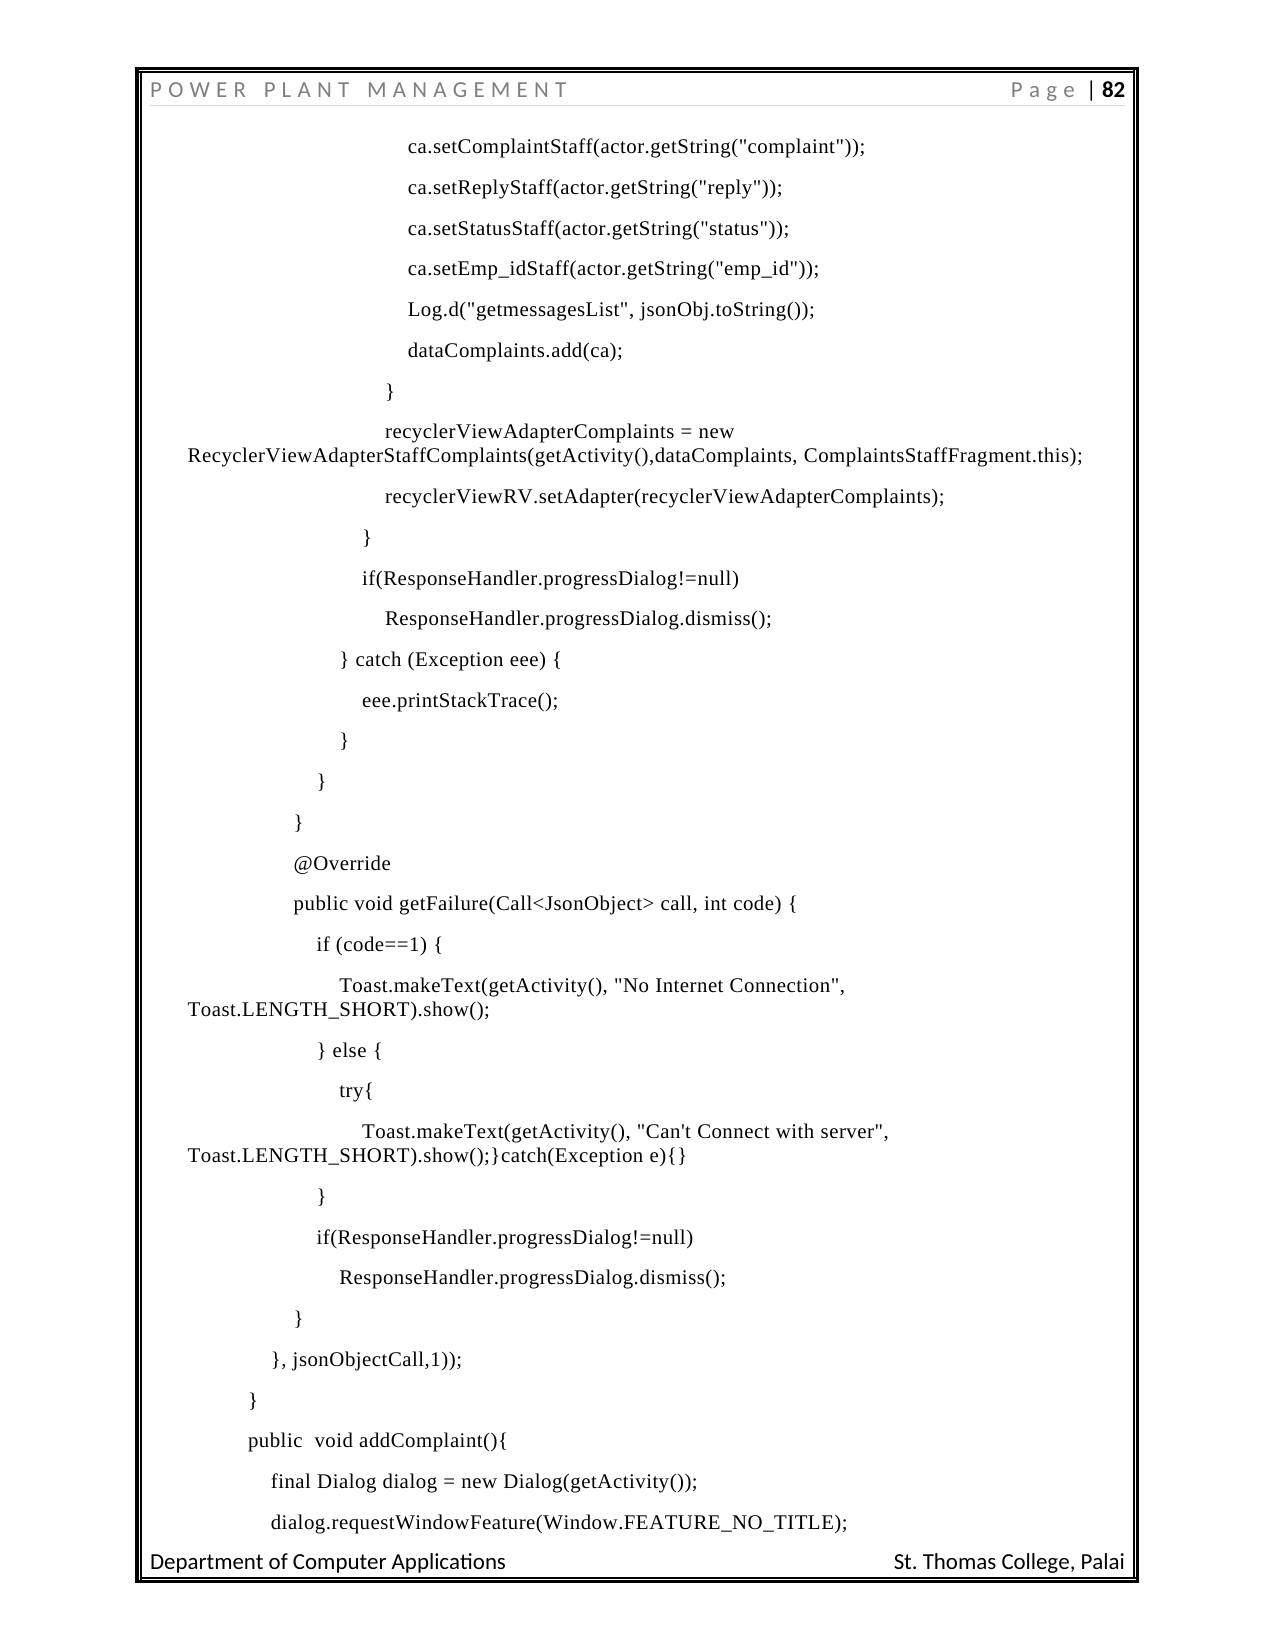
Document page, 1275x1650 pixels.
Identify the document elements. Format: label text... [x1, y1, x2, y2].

text final Dialog dialog = new Dialog(getActivity()); [187, 1469, 1095, 1493]
text if(ResponseHandler.progressDialog!=null) [187, 566, 1095, 589]
text } [187, 1387, 1095, 1412]
text } else { [187, 1038, 1095, 1062]
text }, jsonObjectCall,1)); [187, 1347, 1095, 1371]
text Toast.makeText(getActivity(), "Can't Connect with server", Toast.LENGTH_SHORT).show();}catch(Exception e){} [187, 1119, 1095, 1167]
text if (code==1) { [187, 932, 1095, 956]
text } [187, 525, 1095, 549]
text eee.printStackTrace(); [187, 688, 1095, 712]
text ca.setReplyStaff(actor.getString("reply")); [187, 175, 1095, 199]
text recyclerViewRV.setAdapter(recyclerViewAdapterComplaints); [187, 484, 1095, 508]
text @Override [187, 851, 1095, 875]
text dialog.requestWindowFeature(Window.FEATURE_NO_TITLE); [187, 1510, 1095, 1534]
text public void getFailure(Call<JsonObject> call, int code) { [187, 891, 1095, 915]
text recyclerViewAdapterComplaints = new RecyclerViewAdapterStaffComplaints(getActivity(),dataComplaints, ComplaintsStaffFragment.this); [187, 419, 1095, 467]
text public void addComplaint(){ [187, 1428, 1095, 1452]
text Toast.makeText(getActivity(), "No Internet Connection", Toast.LENGTH_SHORT).show(); [187, 973, 1095, 1021]
text ResponseHandler.progressDialog.dismiss(); [187, 1265, 1095, 1289]
text ca.setStatusStaff(actor.getString("status")); [187, 216, 1095, 240]
text } catch (Exception eee) { [187, 647, 1095, 671]
text } [187, 728, 1095, 752]
text try{ [187, 1078, 1095, 1102]
text dataComplaints.add(ca); [187, 338, 1095, 362]
text } [187, 1184, 1095, 1208]
text } [187, 769, 1095, 793]
text ca.setEmp_idStaff(actor.getString("emp_id")); [187, 256, 1095, 280]
text } [187, 378, 1095, 403]
text Log.d("getmessagesList", jsonObj.toString()); [187, 297, 1095, 321]
text ResponseHandler.progressDialog.dismiss(); [187, 606, 1095, 630]
text } [187, 810, 1095, 834]
text } [187, 1306, 1095, 1330]
text if(ResponseHandler.progressDialog!=null) [187, 1224, 1095, 1249]
text ca.setComplaintStaff(actor.getString("complaint")); [187, 134, 1095, 158]
